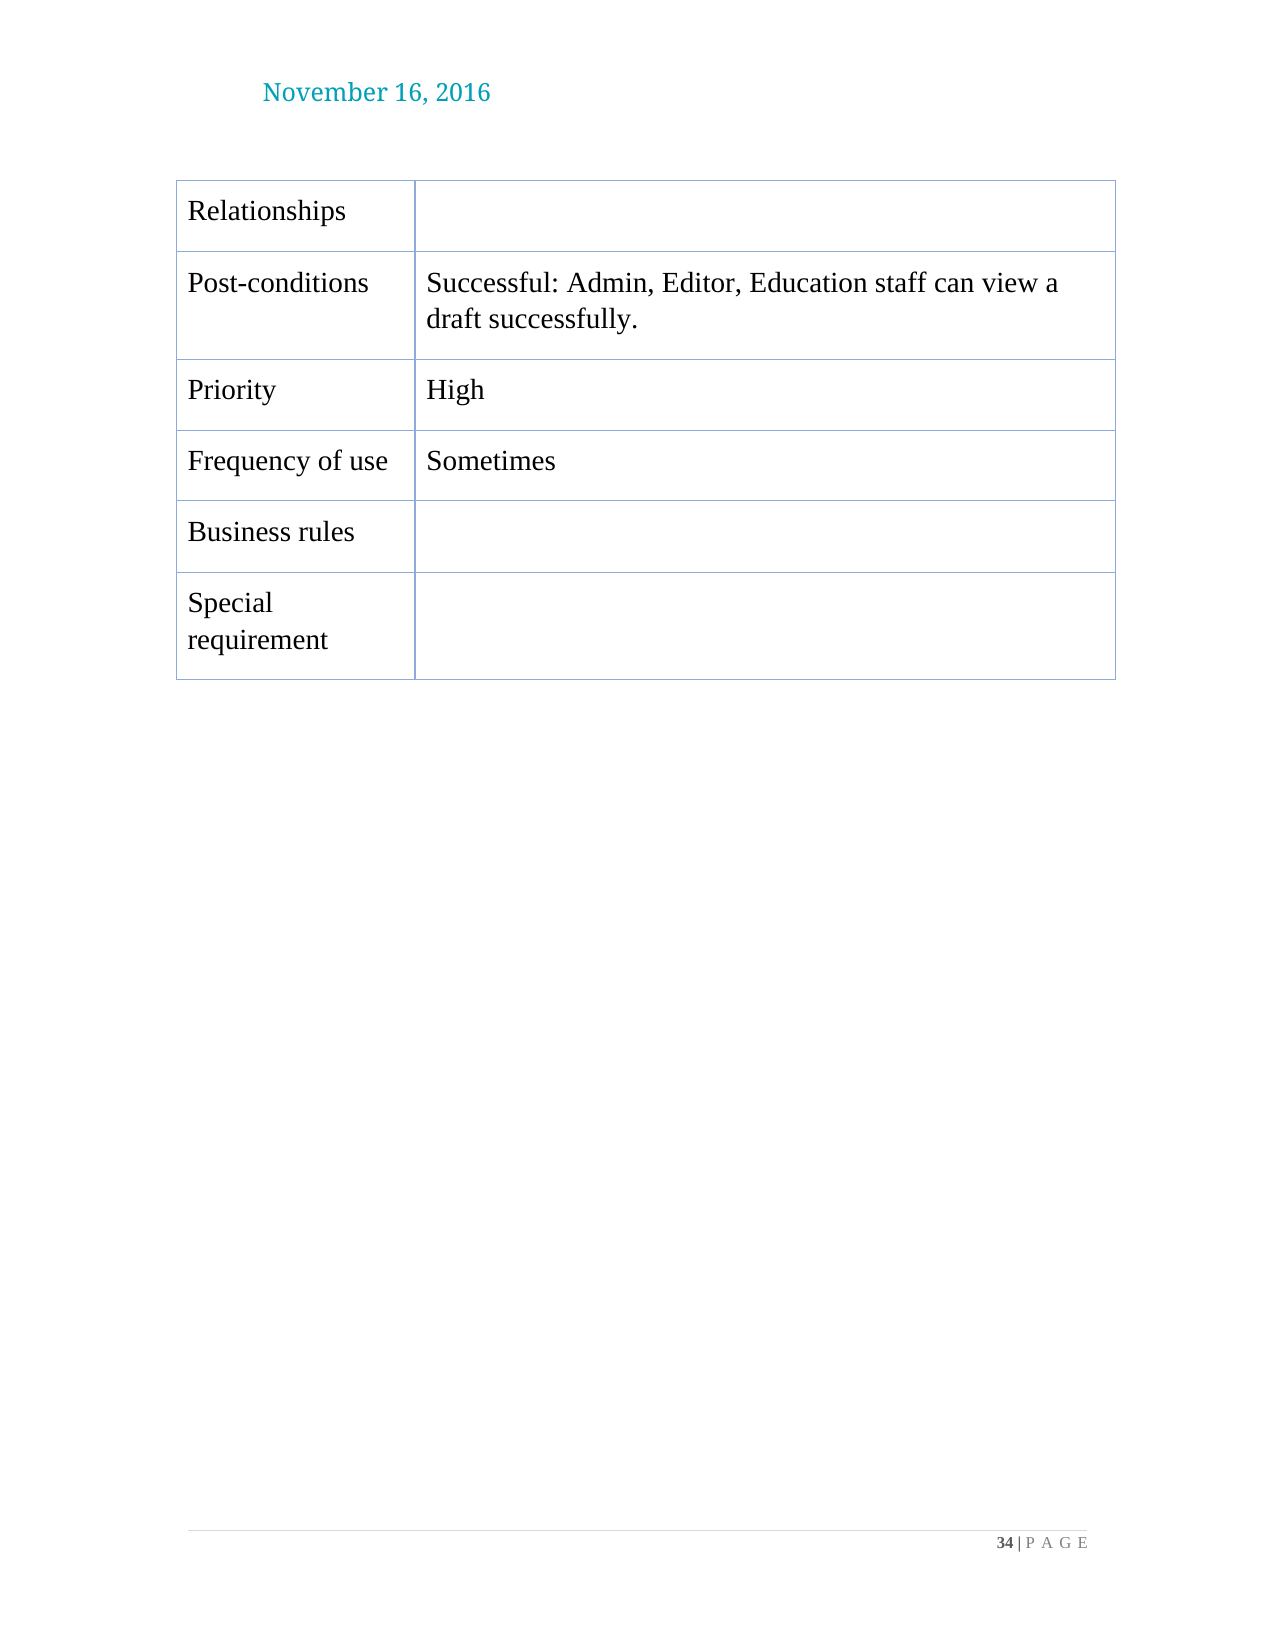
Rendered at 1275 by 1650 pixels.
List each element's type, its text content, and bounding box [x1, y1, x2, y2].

table_cell Successful: Admin, Editor, Education staff can view a draft successfully. [416, 252, 1115, 359]
table_cell Post-conditions [177, 252, 414, 359]
table_cell [416, 181, 1115, 251]
table_cell Sometimes [416, 431, 1115, 500]
table_cell Priority [177, 360, 414, 429]
table_cell Business rules [177, 501, 414, 572]
table_cell Frequency of use [177, 431, 414, 500]
table_cell [416, 573, 1115, 679]
table_cell Special requirement [177, 573, 414, 679]
table_cell High [416, 360, 1115, 429]
table_cell [416, 501, 1115, 572]
table_cell Relationships [177, 181, 414, 251]
